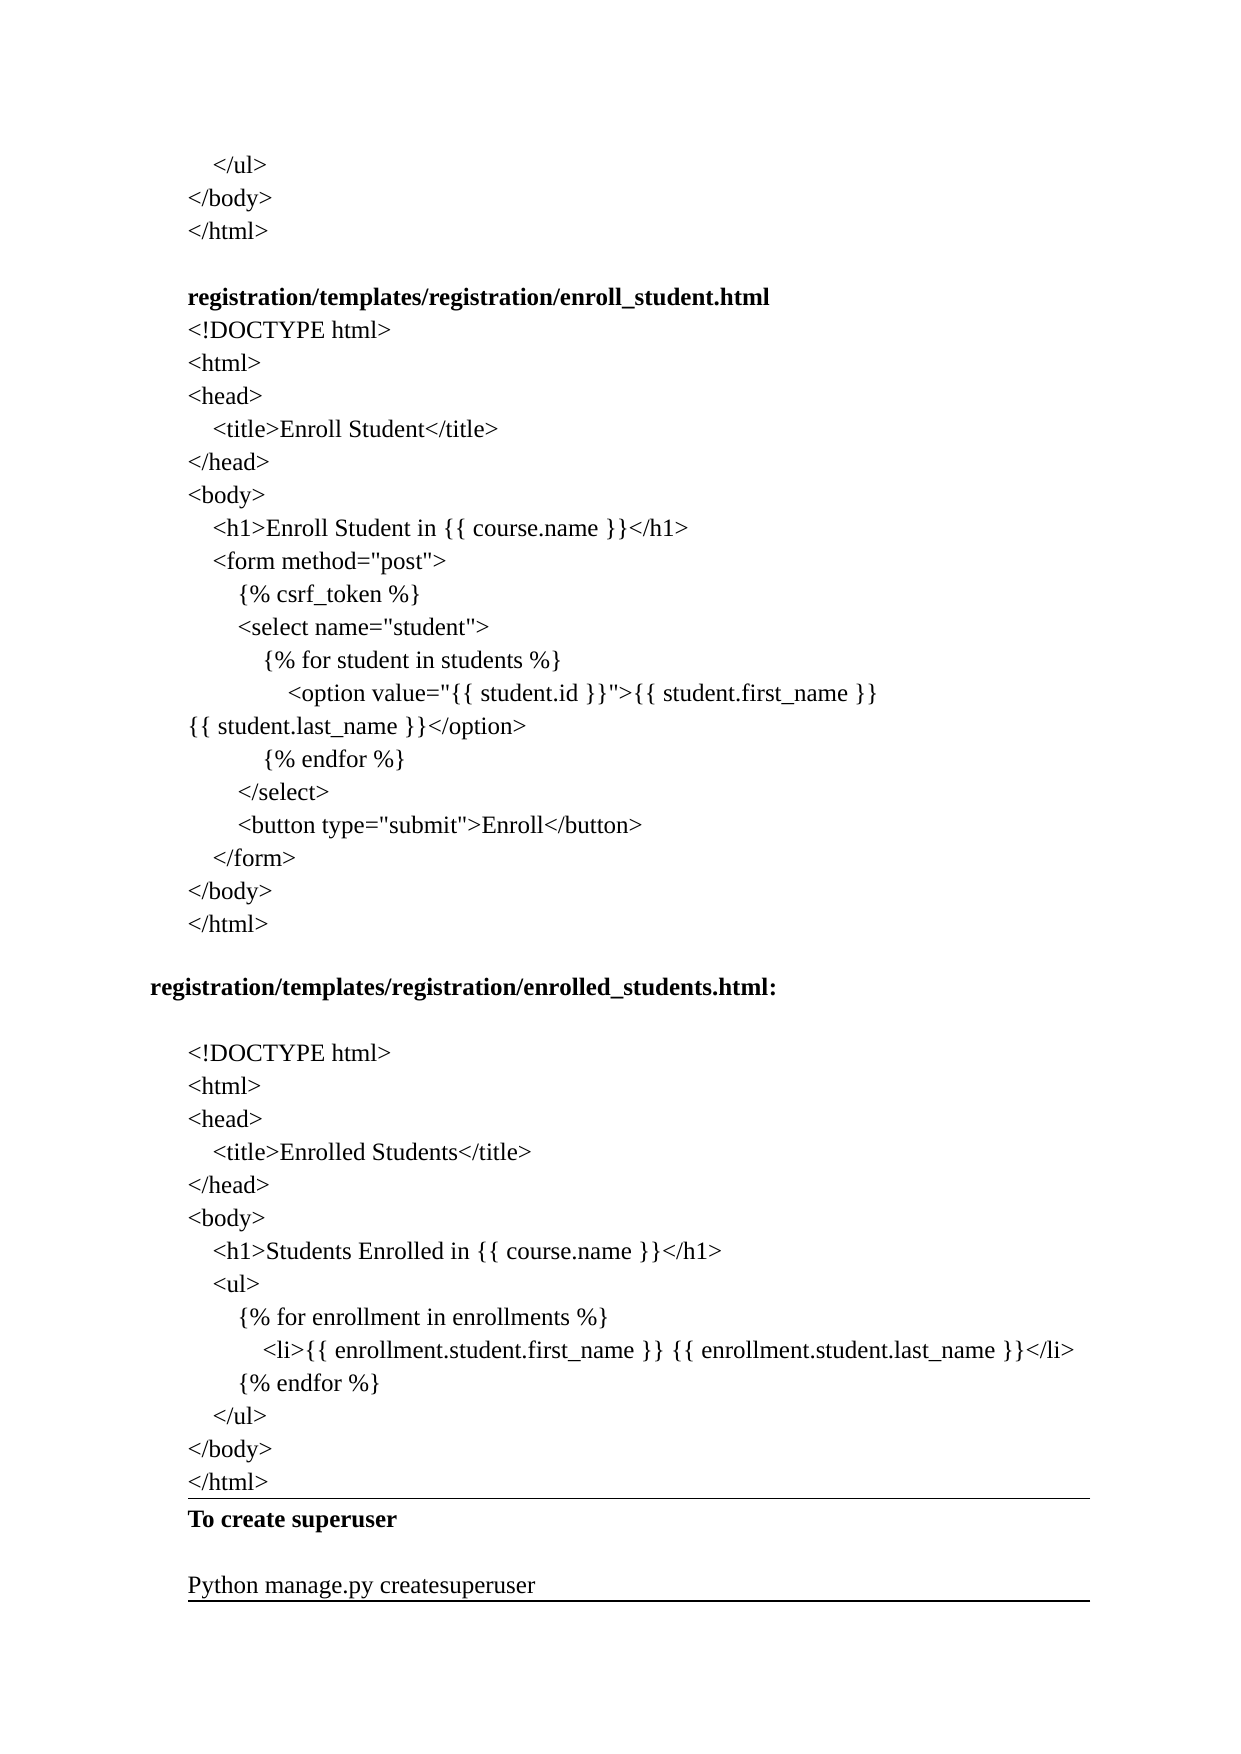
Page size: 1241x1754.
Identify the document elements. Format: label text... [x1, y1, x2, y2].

text </head> [187, 1170, 1090, 1198]
text <h1>Students Enrolled in {{ course.name }}</h1> [187, 1236, 1090, 1264]
text <ul> [187, 1269, 1090, 1298]
text {% for enrollment in enrollments %} [187, 1302, 1090, 1331]
text </form> [187, 843, 1090, 872]
text </body> [187, 1434, 1090, 1463]
text <head> [187, 1104, 1090, 1132]
text <form method="post"> [187, 546, 1090, 575]
text registration/templates/registration/enroll_student.html [187, 282, 1090, 311]
text <html> [187, 348, 1090, 377]
text <head> [187, 381, 1090, 410]
text <title>Enroll Student</title> [187, 414, 1090, 443]
text </body> [187, 183, 1090, 212]
text To create superuser [187, 1504, 1090, 1532]
text <li>{{ enrollment.student.first_name }} {{ enrollment.student.last_name }}</li> [187, 1335, 1090, 1364]
text <body> [187, 1203, 1090, 1232]
text </html> [187, 909, 1090, 938]
text {% csrf_token %} [187, 579, 1090, 608]
text {% endfor %} [187, 744, 1090, 773]
text {% for student in students %} [187, 645, 1090, 674]
text <select name="student"> [187, 612, 1090, 641]
text registration/templates/registration/enrolled_students.html: [150, 972, 1090, 1000]
text <body> [187, 480, 1090, 509]
text <button type="submit">Enroll</button> [187, 810, 1090, 839]
text <option value="{{ student.id }}">{{ student.first_name }} {{ student.last_name }}</option> [187, 678, 1090, 740]
text </ul> [187, 150, 1090, 179]
text <!DOCTYPE html> [187, 1038, 1090, 1066]
text </head> [187, 447, 1090, 476]
text <html> [187, 1071, 1090, 1099]
text </html> [187, 1467, 1090, 1499]
text </body> [187, 876, 1090, 905]
text <!DOCTYPE html> [187, 315, 1090, 344]
text </select> [187, 777, 1090, 806]
text </ul> [187, 1401, 1090, 1430]
text </html> [187, 216, 1090, 245]
text <h1>Enroll Student in {{ course.name }}</h1> [187, 513, 1090, 542]
text <title>Enrolled Students</title> [187, 1137, 1090, 1166]
text Python manage.py createsuperuser [187, 1570, 1090, 1602]
text {% endfor %} [187, 1368, 1090, 1397]
